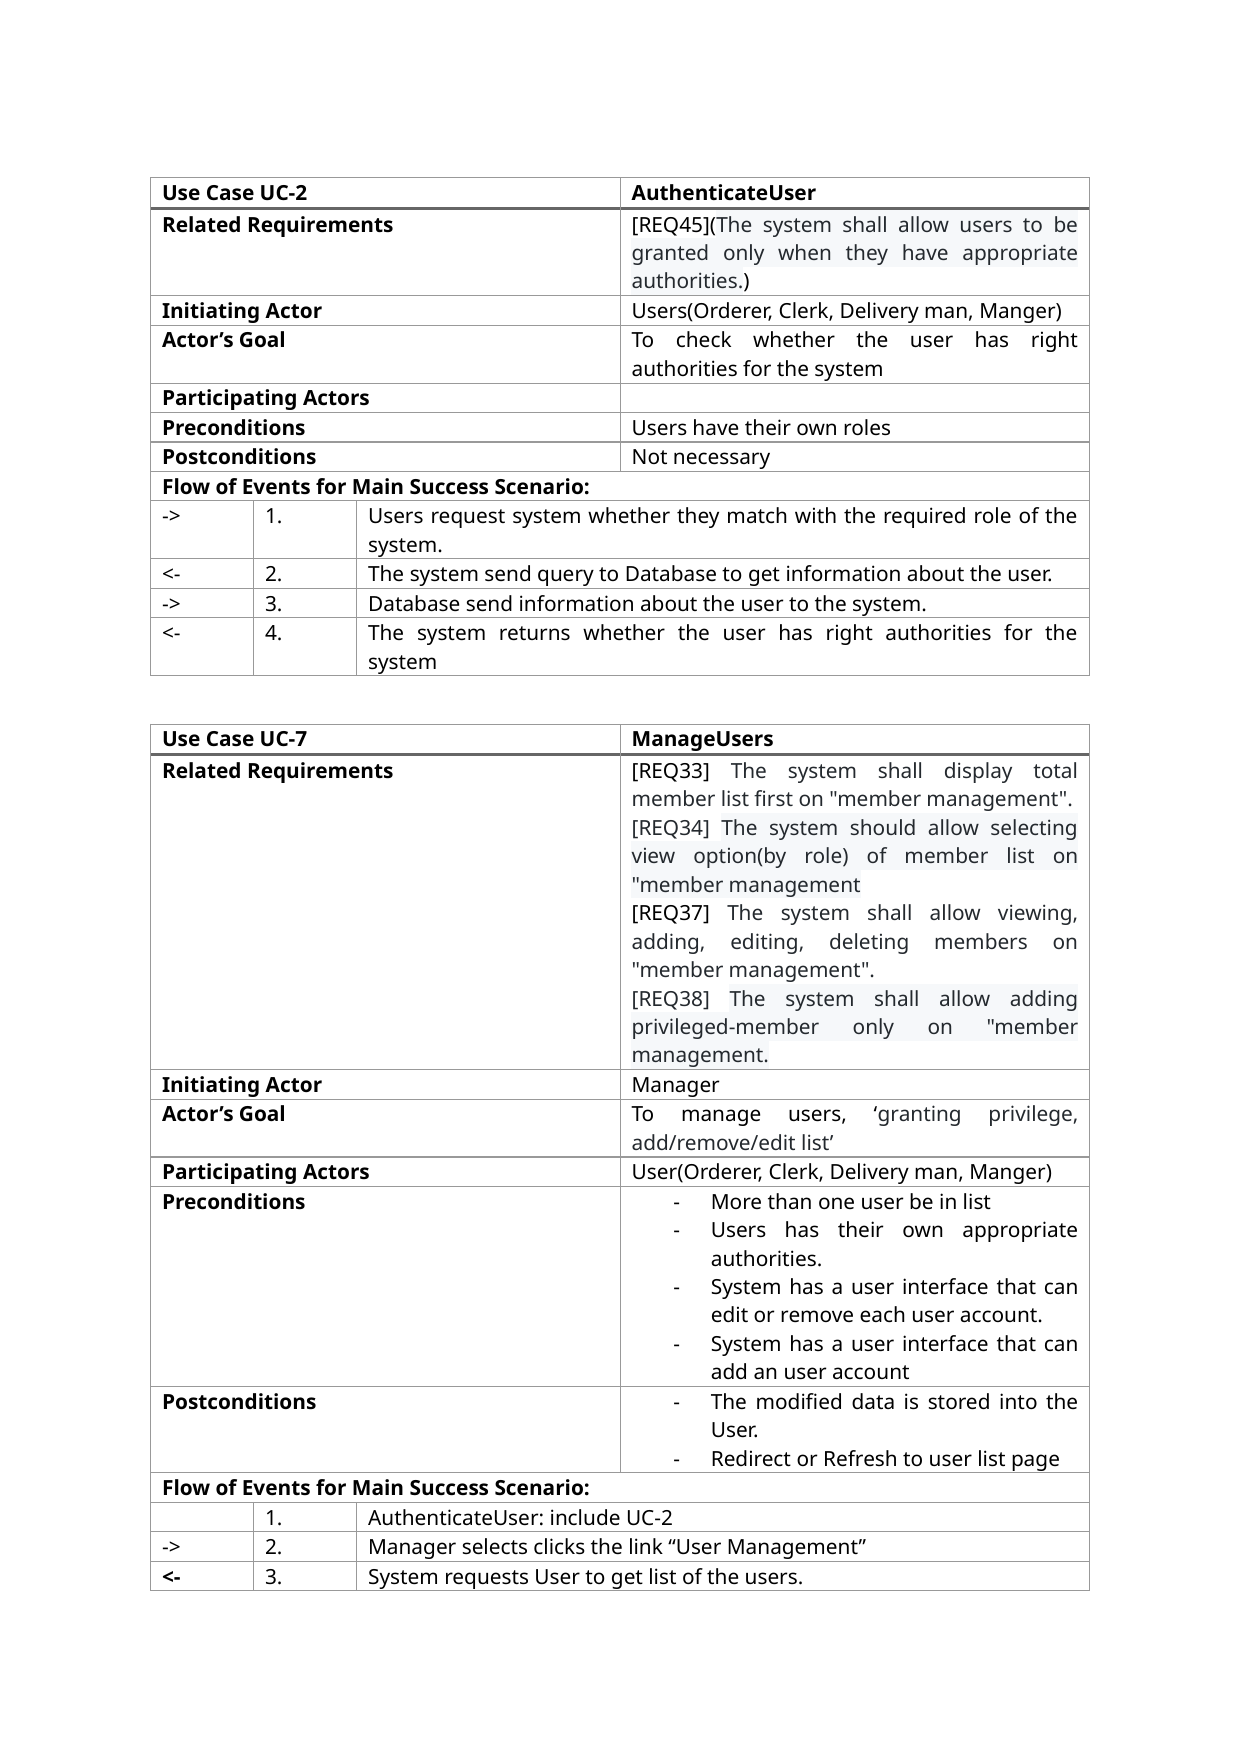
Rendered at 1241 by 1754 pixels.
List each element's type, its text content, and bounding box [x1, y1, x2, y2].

table_cell System requests User to get list of the users. [357, 1562, 1089, 1590]
table_cell Users(Orderer, Clerk, Delivery man, Manger) [621, 296, 1089, 324]
table_cell 3. [254, 589, 356, 617]
table_cell The system send query to Database to get information about the user. [357, 559, 1089, 588]
table_cell [REQ45](The system shall allow users to be granted only when they have appropriate authorities.) [621, 210, 716, 295]
table_cell The system returns whether the user has right authorities for the system [357, 618, 1089, 675]
table_cell Users request system whether they match with the required role of the system. [357, 501, 1089, 558]
table_cell Initiating Actor [151, 1070, 620, 1098]
table_cell [621, 384, 1089, 412]
table_cell Postconditions [151, 443, 620, 471]
table_cell Manager [621, 1070, 1089, 1098]
table_cell 1. [254, 1503, 356, 1531]
table_cell <- [151, 1562, 253, 1590]
table_cell The modified data is stored into the User. Redirect or Refresh to user list page [621, 1387, 1089, 1472]
table_cell Flow of Events for Main Success Scenario: [151, 472, 1089, 500]
table_cell Users have their own roles [621, 413, 1089, 441]
table_cell More than one user be in list Users has their own appropriate authorities. System has a user interface that can edit or remove each user account. System has a user interface that can add an user account [621, 1187, 1089, 1386]
table_cell [REQ45](The system shall allow users to be granted only when they have appropriate authorities.) [743, 210, 1089, 295]
table_cell Actor’s Goal [151, 1100, 620, 1156]
table_cell Related Requirements [151, 756, 620, 1069]
table_cell 2. [254, 1532, 356, 1561]
table_header Use Case UC-2 [151, 178, 620, 207]
table_cell <- [151, 559, 253, 588]
table_cell 1. [254, 501, 356, 558]
table_cell Actor’s Goal [151, 326, 620, 382]
table_cell <- [151, 618, 253, 675]
table_cell Flow of Events for Main Success Scenario: [151, 1473, 1089, 1502]
table_cell To check whether the user has right authorities for the system [621, 326, 1089, 382]
table_cell [151, 1503, 253, 1531]
table_cell Participating Actors [151, 384, 620, 412]
table_header ManageUsers [621, 725, 1089, 753]
table_cell Initiating Actor [151, 296, 620, 324]
table_cell AuthenticateUser: include UC-2 [357, 1503, 1089, 1531]
table_cell Postconditions [151, 1387, 620, 1472]
table_cell To manage users, ‘granting privilege, add/remove/edit list’ [621, 1100, 1089, 1156]
table_cell Not necessary [621, 443, 1089, 471]
table_header AuthenticateUser [621, 178, 1089, 207]
table_cell -> [151, 589, 253, 617]
table_cell -> [151, 501, 253, 558]
table_cell [REQ33] The system shall display total member list first on "member management". [REQ34] The system should allow selecting view option(by role) of member list on "member management [REQ37] The system shall allow viewing, adding, editing, deleting members on "member management". [REQ38] The system shall allow adding privileged-member only on "member management. [621, 756, 1089, 1069]
table_cell 3. [254, 1562, 356, 1590]
table_header Use Case UC-7 [151, 725, 620, 753]
table_cell Manager selects clicks the link “User Management” [357, 1532, 1089, 1561]
table_cell Database send information about the user to the system. [357, 589, 1089, 617]
table_cell User(Orderer, Clerk, Delivery man, Manger) [621, 1158, 1089, 1186]
table_cell Preconditions [151, 413, 620, 441]
table_cell 2. [254, 559, 356, 588]
table_cell Preconditions [151, 1187, 620, 1386]
table_cell Related Requirements [151, 210, 620, 295]
table_cell Participating Actors [151, 1158, 620, 1186]
table_cell -> [151, 1532, 253, 1561]
table_cell 4. [254, 618, 356, 675]
